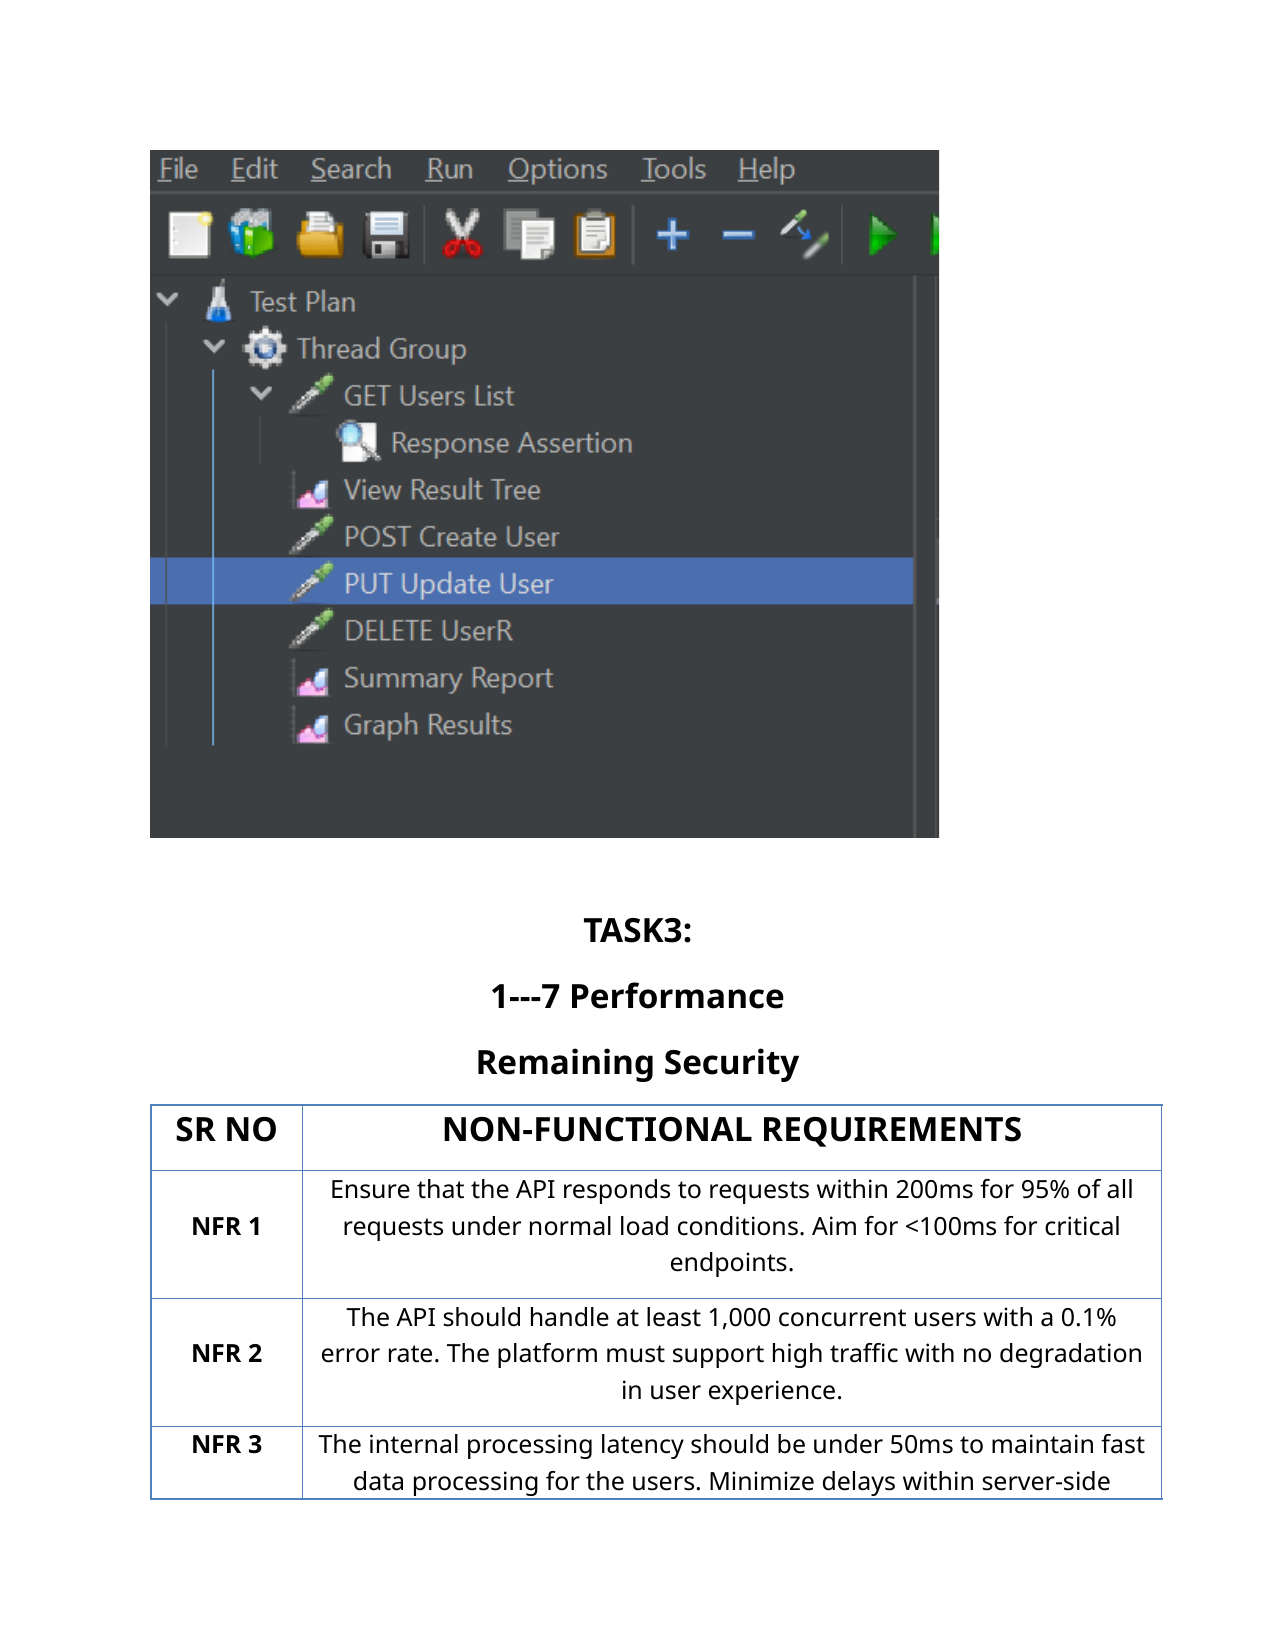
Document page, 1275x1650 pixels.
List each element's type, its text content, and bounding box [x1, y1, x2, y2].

table_header NON-FUNCTIONAL REQUIREMENTS [303, 1106, 1161, 1170]
picture [150, 150, 940, 838]
text Remaining Security [150, 1038, 1125, 1084]
table_cell NFR 2 [152, 1299, 302, 1426]
table_cell Ensure that the API responds to requests within 200ms for 95% of all requests under normal load conditions. Aim for <100ms for critical endpoints. [303, 1171, 1161, 1298]
text TASK3: [150, 907, 1125, 953]
text 1---7 Performance [150, 973, 1125, 1018]
table_cell NFR 3 [152, 1427, 302, 1498]
table_cell NFR 1 [152, 1171, 302, 1298]
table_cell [303, 1427, 1161, 1498]
table_cell The API should handle at least 1,000 concurrent users with a 0.1% error rate. The platform must support high traffic with no degradation in user experience. [303, 1299, 1161, 1426]
table_header SR NO [152, 1106, 302, 1170]
